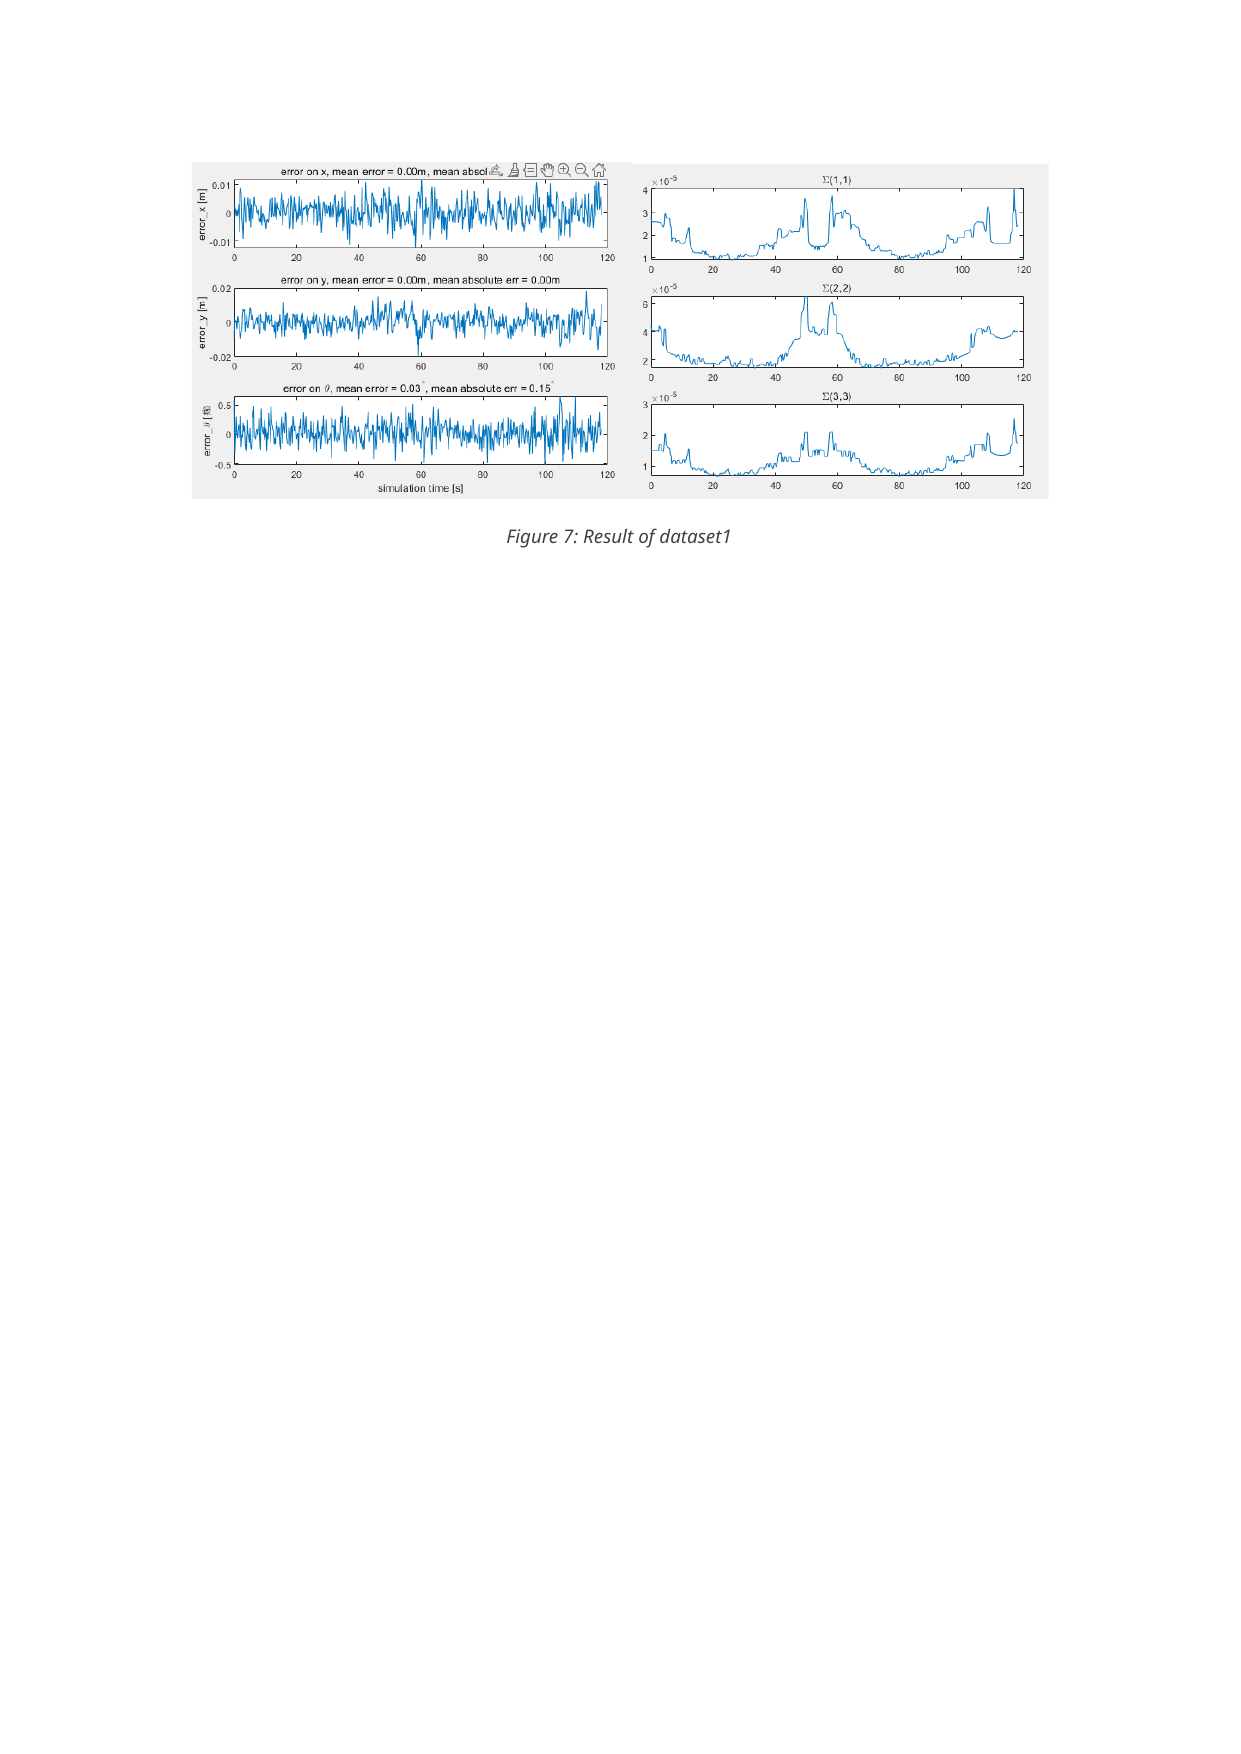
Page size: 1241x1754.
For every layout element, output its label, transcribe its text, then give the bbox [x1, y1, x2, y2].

text Figure 7: Result of dataset1 [187, 519, 1053, 552]
picture [191, 162, 1049, 499]
